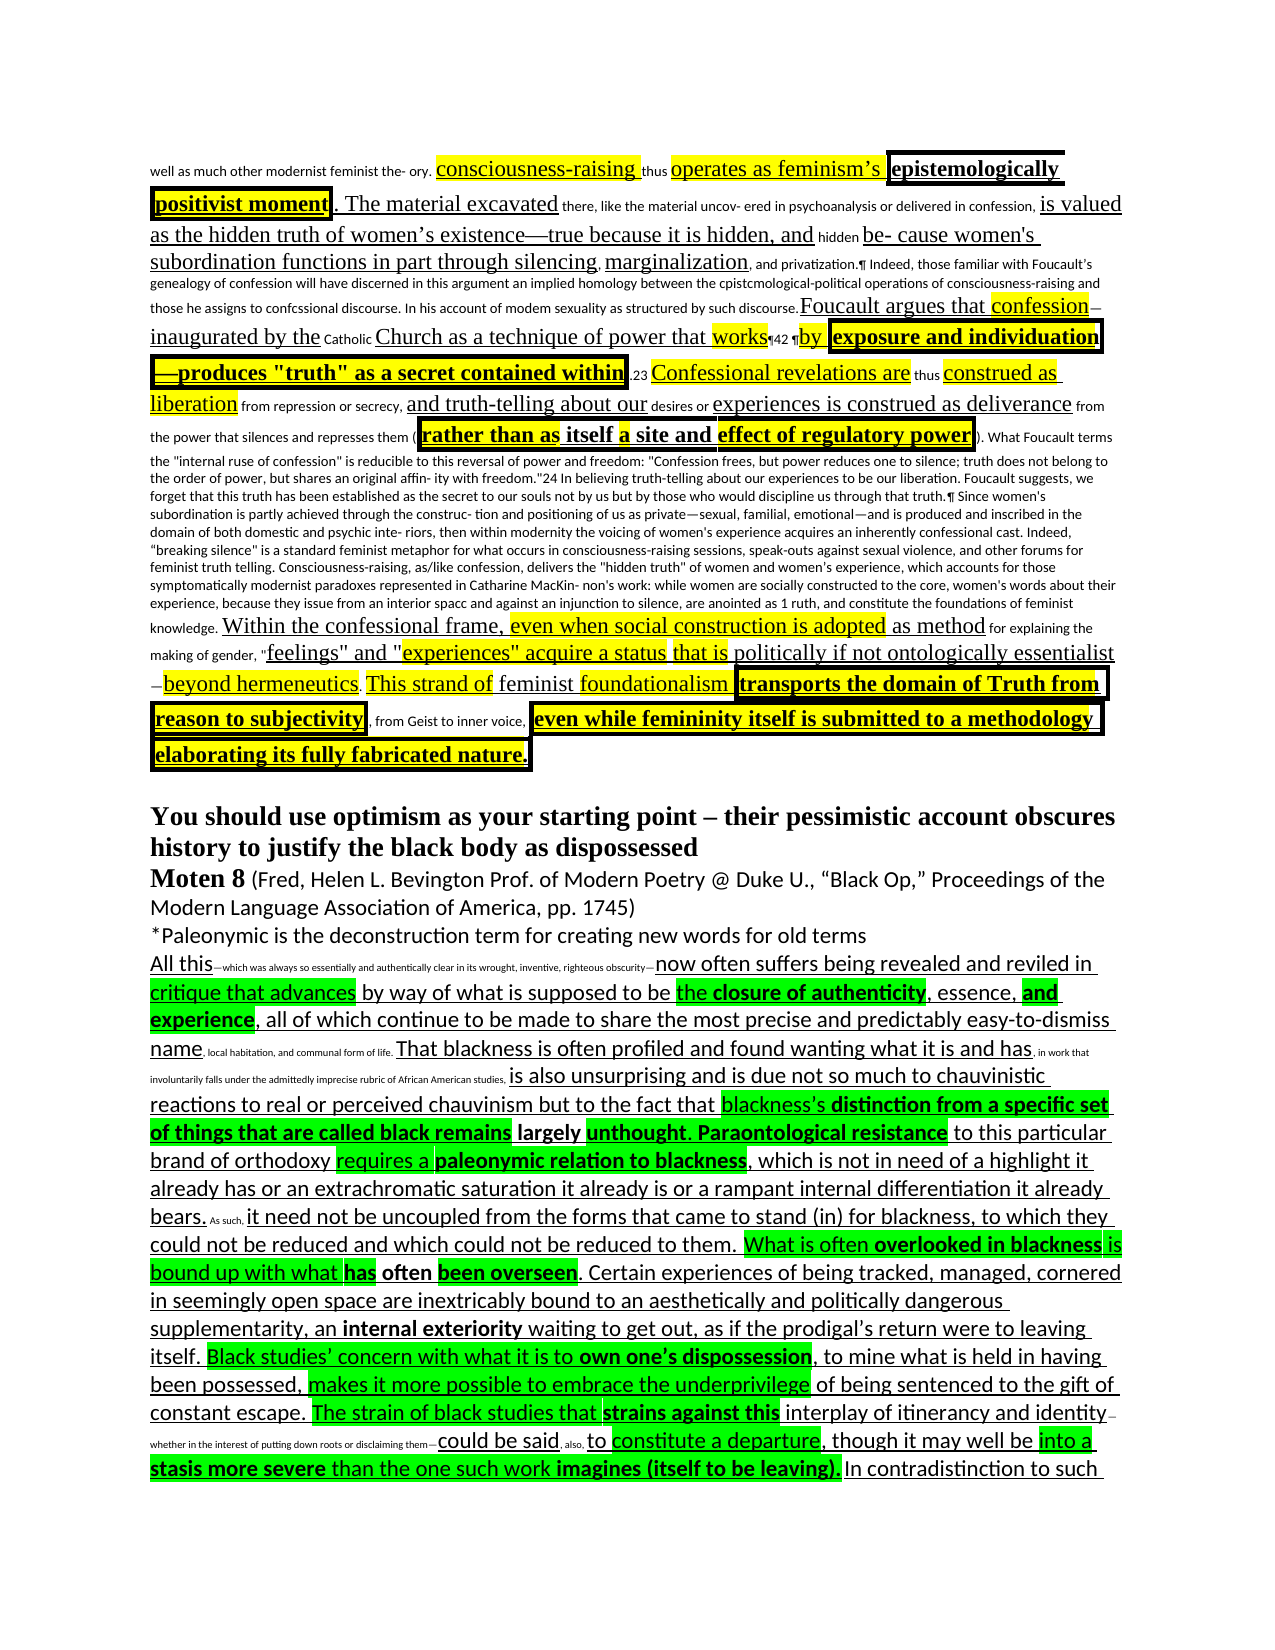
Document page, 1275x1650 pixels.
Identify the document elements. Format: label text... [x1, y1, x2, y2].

text Moten 8 (Fred, Helen L. Bevington Prof. of Modern Poetry @ Duke U., “Black Op,” Proceedings of the Modern Language Association of America, pp. 1745) [150, 862, 1125, 922]
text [150, 150, 1125, 772]
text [150, 949, 1125, 1482]
text *Paleonymic is the deconstruction term for creating new words for old terms [150, 922, 1125, 949]
text You should use optimism as your starting point – their pessimistic account obscures history to justify the black body as dispossessed [150, 800, 1125, 862]
